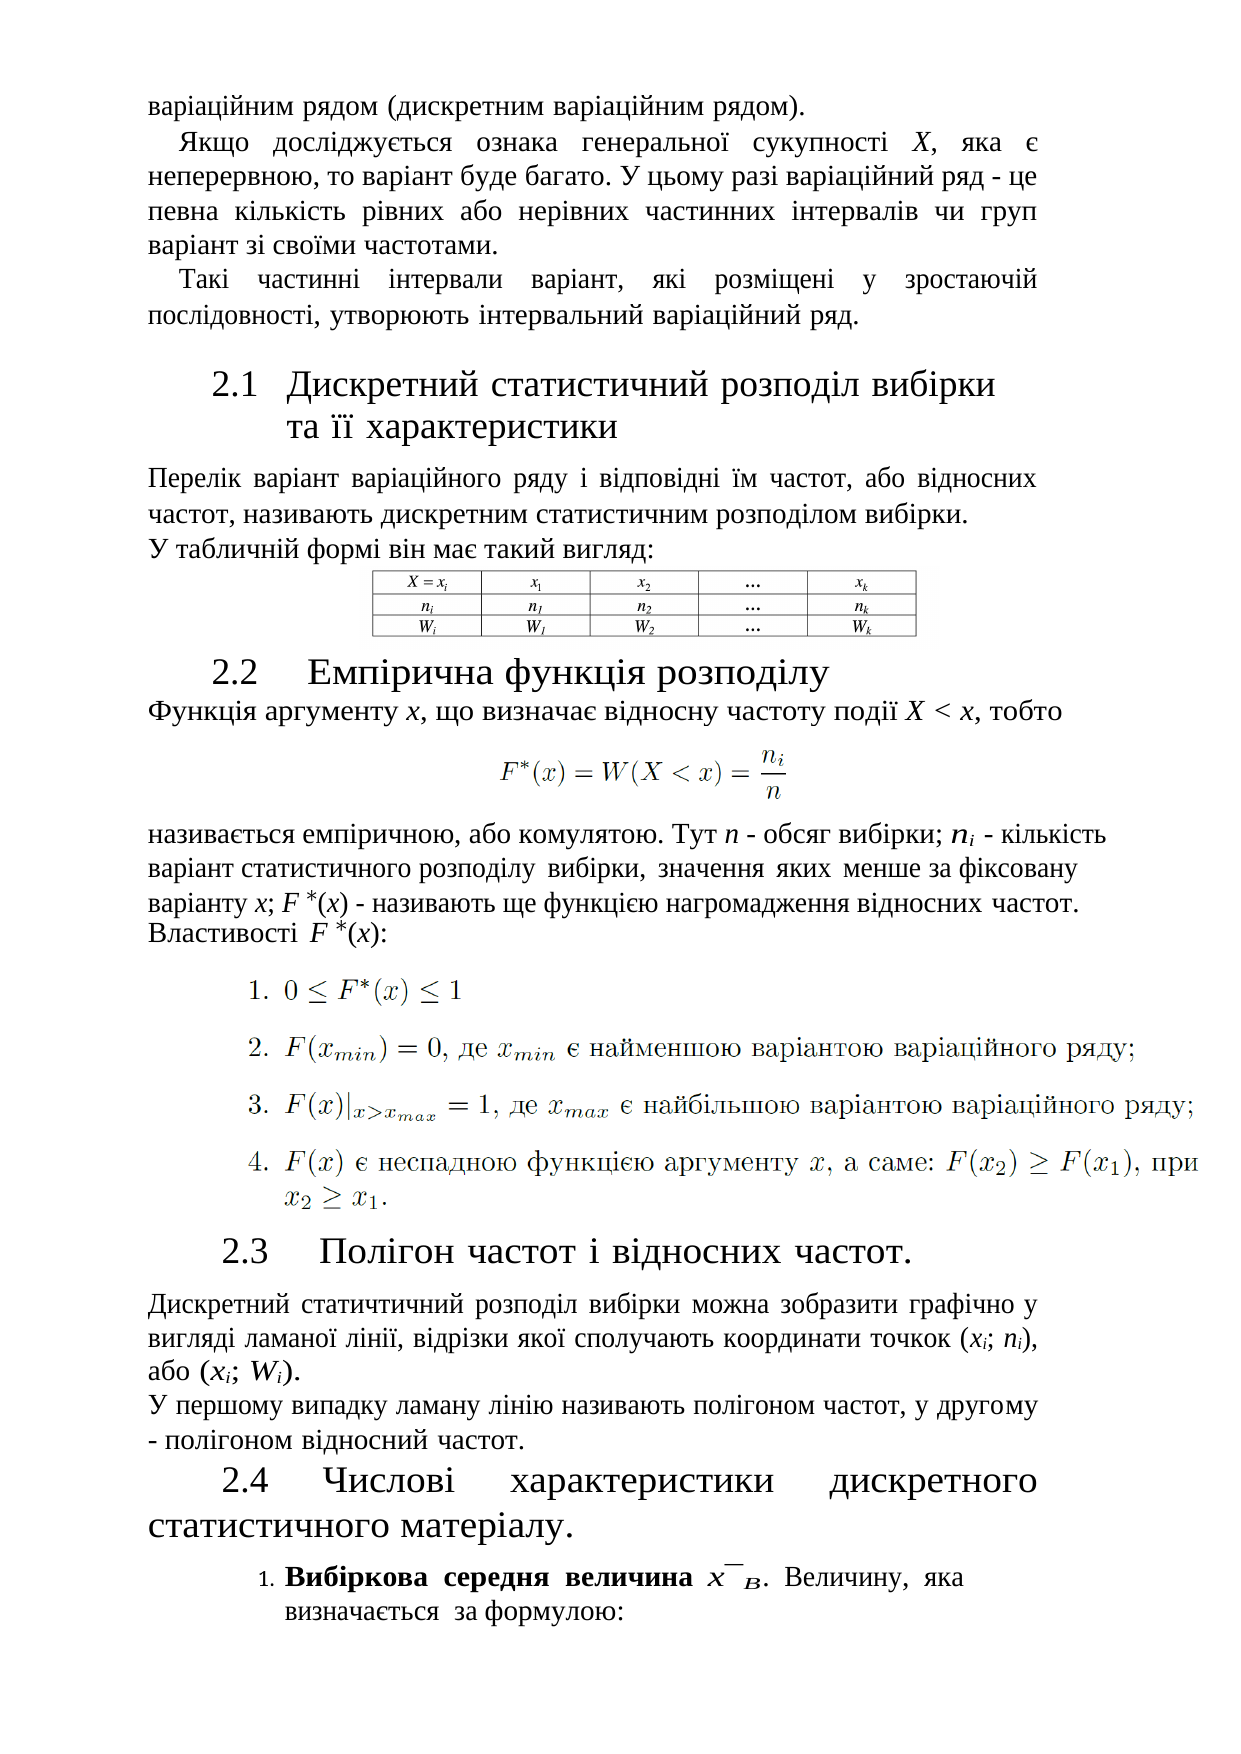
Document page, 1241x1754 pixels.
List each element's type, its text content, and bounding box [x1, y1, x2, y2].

text У табличнiй формi вiн має такий вигляд: [148, 531, 1152, 564]
text Дискретний статичтичний розподiл вибiрки можна зобразити графiчно у виглядi ламаної лiнiї, вiдрiзки якої сполучають координати точкок (xi; ni), або (xi; Wi). [148, 1286, 1038, 1387]
text Перелiк варiант варiацiйного ряду i вiдповiдні їм частот, або вiдносних частот, називають дискретним статистичним розподiлом вибiрки. [148, 461, 1038, 529]
text Такi частиннi iнтервали варiант, якi розмiщенi у зростаючiй послiдовностi, утворюють iнтервальний варiацiйний ряд. [148, 262, 1038, 330]
subtitle Функцiя аргументу x, що визначає вiдносну частоту подiї X < x, тобто [148, 693, 1152, 726]
picture [358, 566, 941, 650]
text У першому випадку ламану лiнiю називають полiгоном частот, у другому - полiгоном вiдносний частот. [148, 1387, 1038, 1456]
picture [221, 948, 1226, 1229]
text 2.3 Полiгон частот i вiдносних частот. [221, 1229, 1152, 1272]
subtitle Емпiрична функцiя розподiлу [211, 650, 1152, 693]
list Вибiркова середня величина x¯B. Величину, яка визначається за формулою: [258, 1559, 1038, 1626]
text називається емпiричною, або комулятою. Тут n - обсяг вибiрки; ni - кiлькiсть варiант статистичного розподiлу вибiрки, значення яких менше за фiксовану варiанту x; F ∗(x) - називають ще функцiєю нагромадження вiдносних частот. [148, 816, 1152, 918]
text 2.4 Числовi характеристики дискретного статистичного матерiалу. [148, 1458, 1038, 1546]
subtitle Дискретний статистичний розподiл вибiрки та її характеристики [211, 362, 1038, 447]
text Якщо дослiджується ознака генеральної сукупностi X, яка є неперервною, то варiант буде багато. У цьому разi варiацiйний ряд - це певна кiлькiсть рiвних або нерiвних частинних iнтервалiв чи груп варiант зi своїми частотами. [148, 124, 1038, 261]
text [148, 88, 1038, 122]
picture [483, 726, 817, 817]
text Властивостi F ∗(x): [148, 918, 1152, 948]
